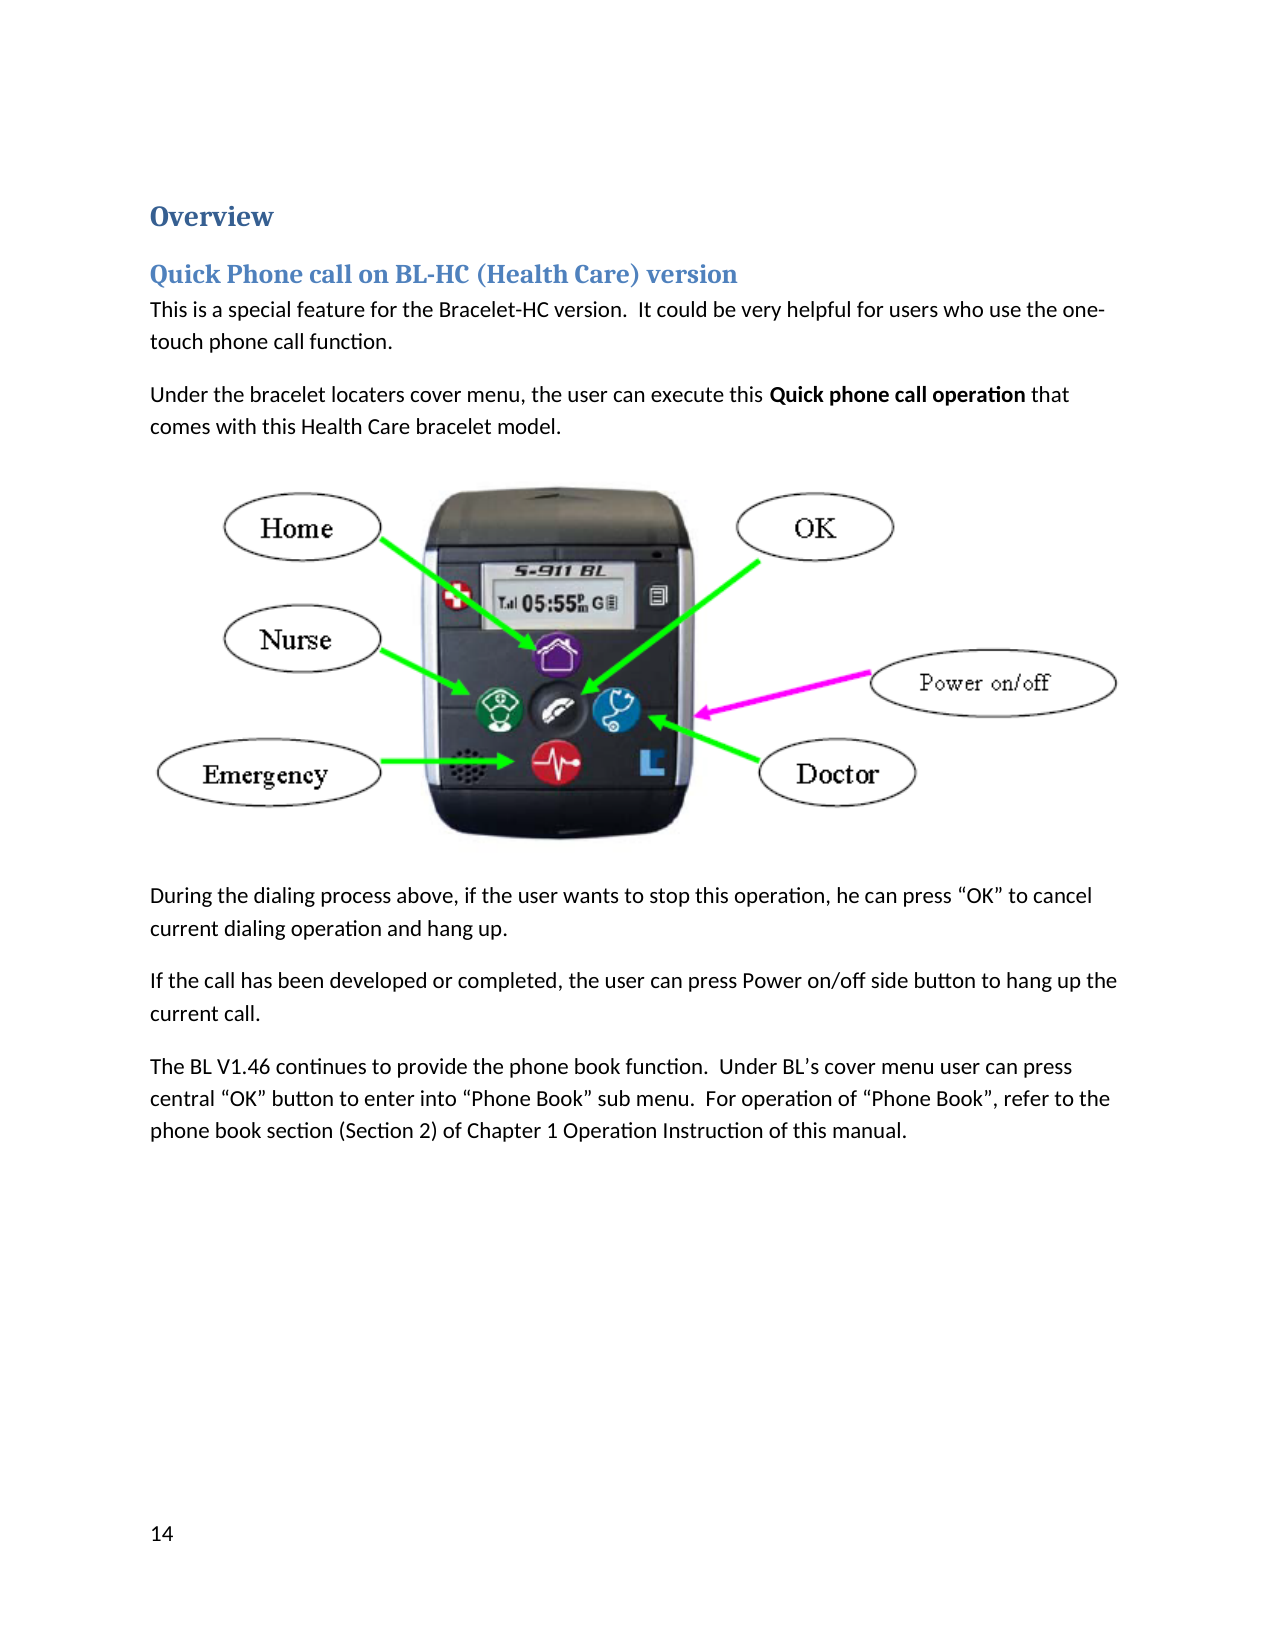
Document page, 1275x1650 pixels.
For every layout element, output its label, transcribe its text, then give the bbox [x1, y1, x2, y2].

subtitle Overview [150, 200, 1125, 233]
text This is a special feature for the Bracelet-HC version. It could be very helpful for users who use the one-touch phone call function. [150, 295, 1125, 355]
picture [150, 465, 1125, 857]
text The BL V1.46 continues to provide the phone book function. Under BL’s cover menu user can press central “OK” button to enter into “Phone Book” sub menu. For operation of “Phone Book”, refer to the phone book section (Section 2) of Chapter 1 Operation Instruction of this manual. [150, 1052, 1125, 1144]
subtitle Quick Phone call on BL-HC (Health Care) version [150, 259, 1125, 291]
text If the call has been developed or completed, the user can press Power on/off side button to hang up the current call. [150, 967, 1125, 1027]
text During the dialing process above, if the user wants to stop this operation, he can press “OK” to cancel current dialing operation and hang up. [150, 881, 1125, 942]
text Under the bracelet locaters cover menu, the user can execute this Quick phone call operation that comes with this Health Care bracelet model. [150, 380, 1125, 441]
